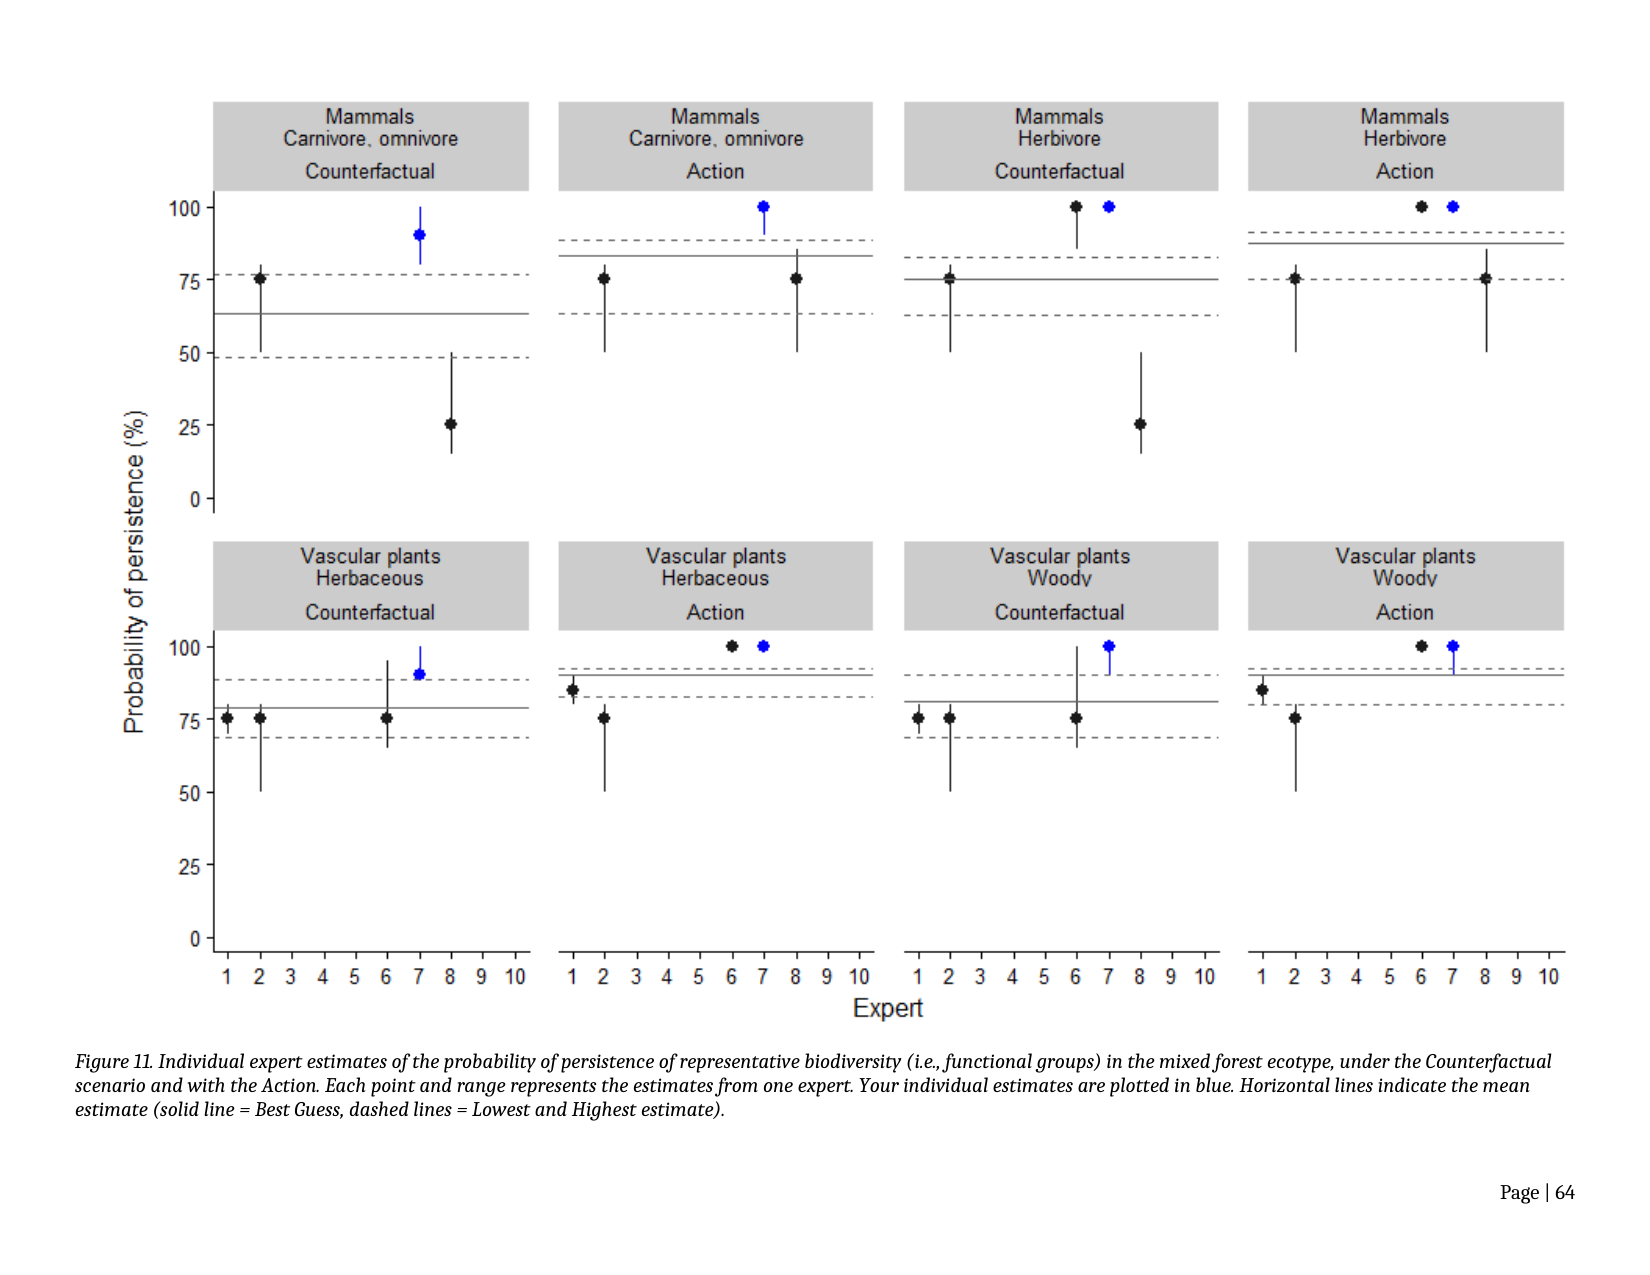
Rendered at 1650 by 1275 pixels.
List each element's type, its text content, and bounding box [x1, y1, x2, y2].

picture [93, 75, 1594, 1050]
text Figure 11. Individual expert estimates of the probability of persistence of representative biodiversity (i.e., functional groups) in the mixed forest ecotype, under the Counterfactual scenario and with the Action. Each point and range represents the estimates from one expert. Your individual estimates are plotted in blue. Horizontal lines indicate the mean estimate (solid line = Best Guess, dashed lines = Lowest and Highest estimate). [75, 1050, 1575, 1122]
